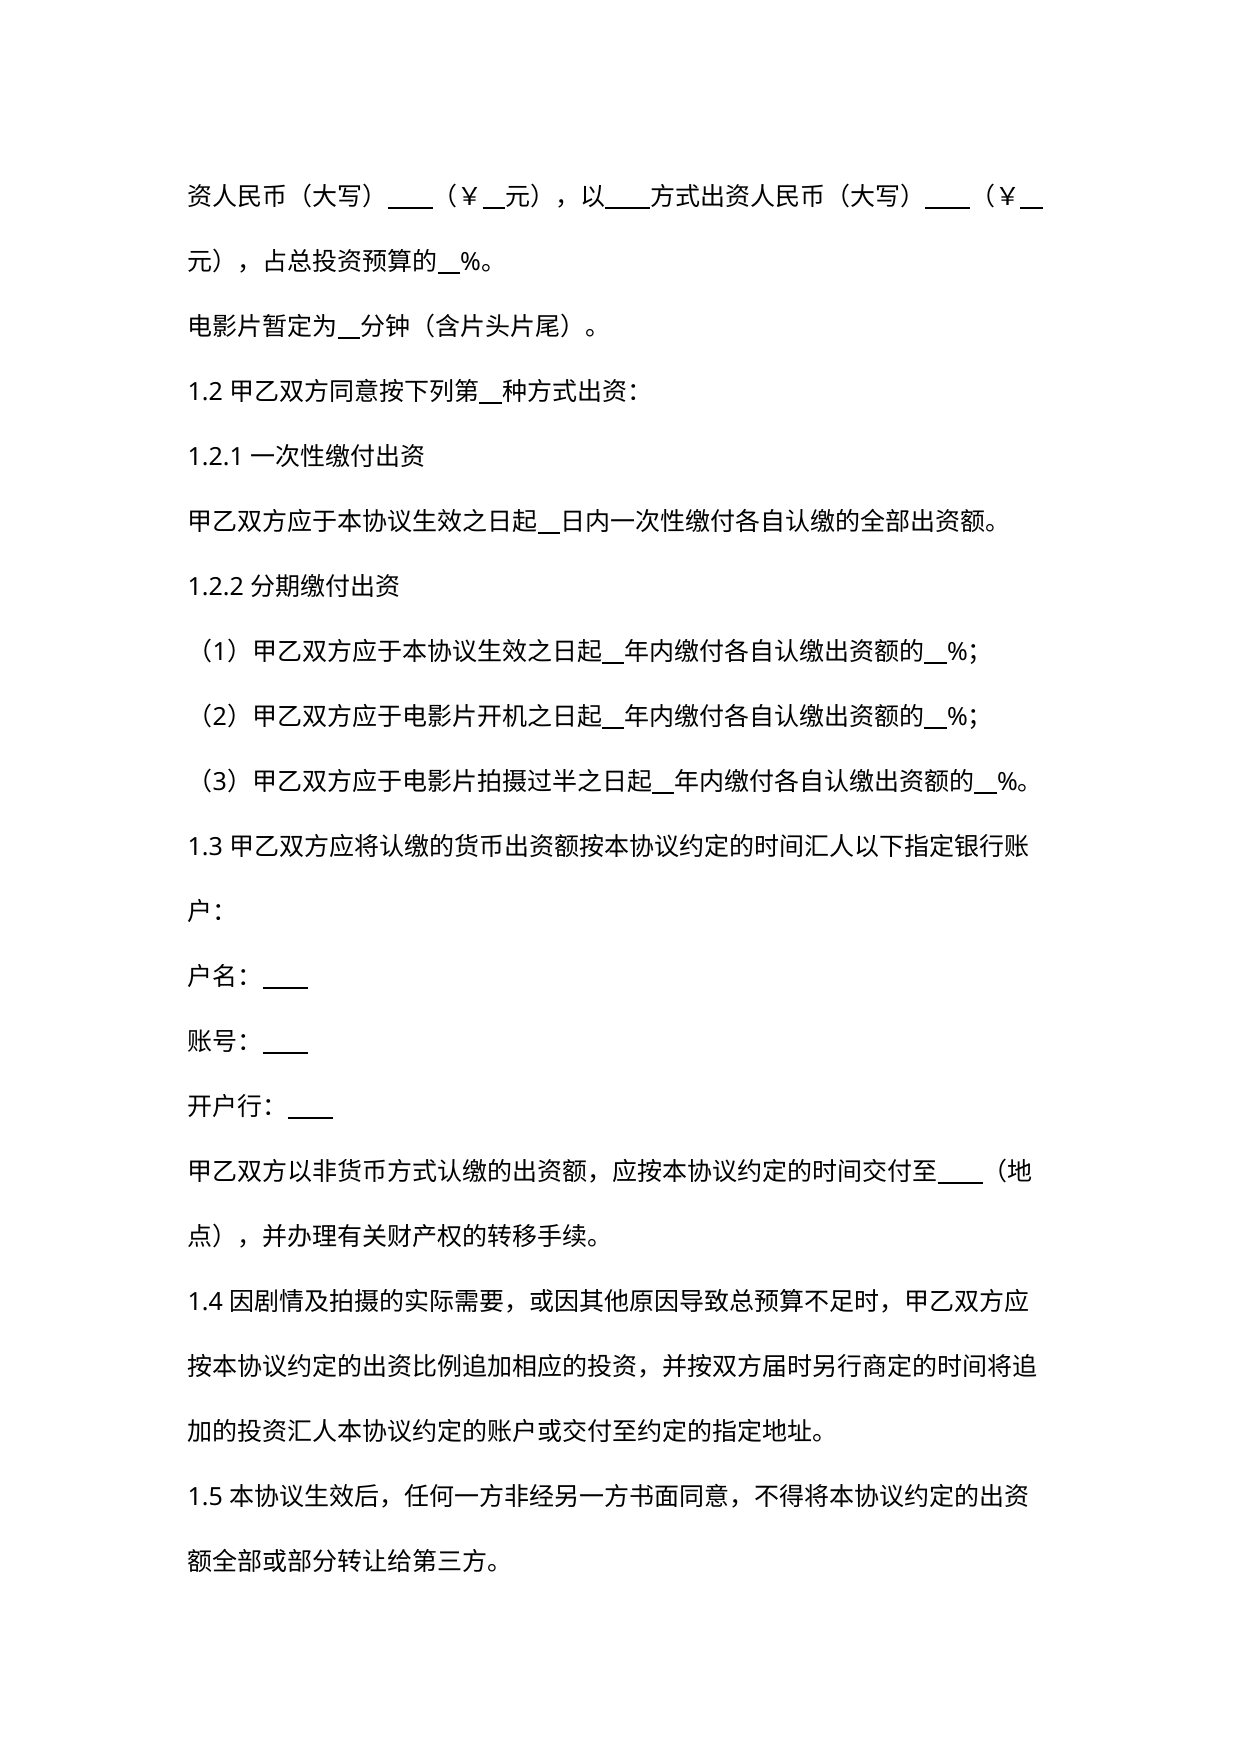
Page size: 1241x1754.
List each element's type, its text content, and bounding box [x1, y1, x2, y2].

text 账号： [187, 1007, 1053, 1072]
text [187, 162, 1053, 292]
text （1）甲乙双方应于本协议生效之日起 年内缴付各自认缴出资额的 %； [187, 617, 1053, 682]
text 1.2 甲乙双方同意按下列第 种方式出资： [187, 357, 1053, 422]
text 1.3 甲乙双方应将认缴的货币出资额按本协议约定的时间汇人以下指定银行账户： [187, 812, 1053, 942]
text 户名： [187, 942, 1053, 1007]
text 1.5 本协议生效后，任何一方非经另一方书面同意，不得将本协议约定的出资额全部或部分转让给第三方。 [187, 1462, 1053, 1592]
text 甲乙双方应于本协议生效之日起 日内一次性缴付各自认缴的全部出资额。 [187, 487, 1053, 552]
text 电影片暂定为 分钟（含片头片尾）。 [187, 292, 1053, 357]
text 1.2.1 一次性缴付出资 [187, 422, 1053, 487]
text 开户行： [187, 1072, 1053, 1137]
text （2）甲乙双方应于电影片开机之日起 年内缴付各自认缴出资额的 %； [187, 682, 1053, 747]
text （3）甲乙双方应于电影片拍摄过半之日起 年内缴付各自认缴出资额的 %。 [187, 747, 1053, 812]
text 甲乙双方以非货币方式认缴的出资额，应按本协议约定的时间交付至 （地点），并办理有关财产权的转移手续。 [187, 1137, 1053, 1267]
text 1.2.2 分期缴付出资 [187, 552, 1053, 617]
text 1.4 因剧情及拍摄的实际需要，或因其他原因导致总预算不足时，甲乙双方应按本协议约定的出资比例追加相应的投资，并按双方届时另行商定的时间将追加的投资汇人本协议约定的账户或交付至约定的指定地址。 [187, 1267, 1053, 1462]
